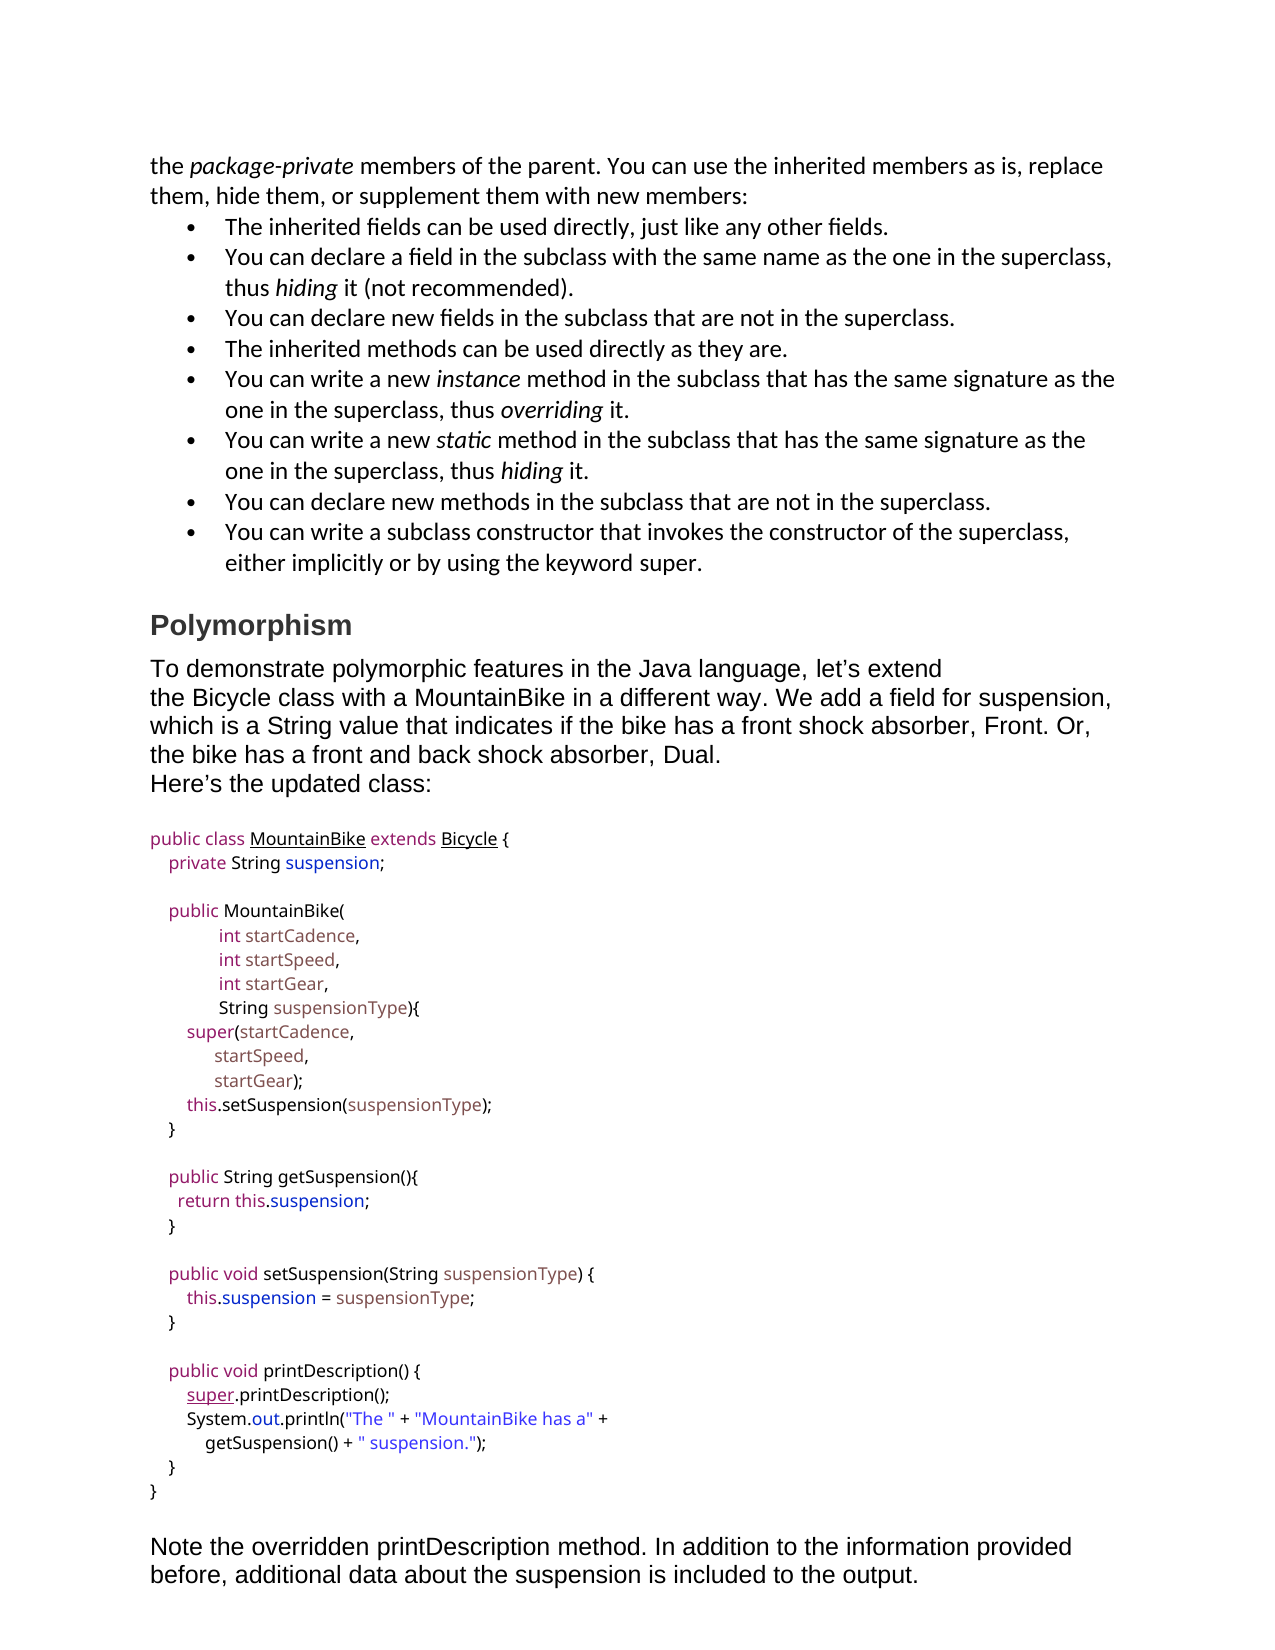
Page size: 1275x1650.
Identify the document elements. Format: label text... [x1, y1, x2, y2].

text this.setSuspension(suspensionType); [150, 1092, 1125, 1116]
text return this.suspension; [150, 1189, 1125, 1213]
list You can declare new methods in the subclass that are not in the superclass. [187, 486, 1125, 516]
list You can declare a field in the subclass with the same name as the one in the superclass, thus hiding it (not recommended). [187, 242, 1125, 303]
list You can declare new fields in the subclass that are not in the superclass. [187, 303, 1125, 333]
text String suspensionType){ [150, 996, 1125, 1020]
text To demonstrate polymorphic features in the Java language, let’s extend the Bicycle class with a MountainBike in a different way. We add a field for suspension, which is a String value that indicates if the bike has a front shock absorber, Front. Or, the bike has a front and back shock absorber, Dual. [150, 654, 1125, 769]
list The inherited methods can be used directly as they are. [187, 333, 1125, 364]
text public void printDescription() { [150, 1358, 1125, 1382]
text public String getSuspension(){ [150, 1165, 1125, 1189]
text } [150, 1310, 1125, 1334]
text startSpeed, [150, 1044, 1125, 1068]
text getSuspension() + " suspension."); [150, 1431, 1125, 1455]
text public void setSuspension(String suspensionType) { [150, 1261, 1125, 1286]
text public MountainBike( [150, 899, 1125, 923]
text } [150, 1479, 1125, 1503]
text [150, 150, 1125, 211]
text System.out.println("The " + "MountainBike has a" + [150, 1406, 1125, 1431]
text private String suspension; [150, 851, 1125, 875]
list You can write a new instance method in the subclass that has the same signature as the one in the superclass, thus overriding it. [187, 364, 1125, 425]
text } [150, 1116, 1125, 1141]
text } [150, 1213, 1125, 1237]
list The inherited fields can be used directly, just like any other fields. [187, 211, 1125, 242]
text int startSpeed, [150, 947, 1125, 971]
text Polymorphism [150, 608, 1125, 641]
text } [150, 1455, 1125, 1479]
text this.suspension = suspensionType; [150, 1286, 1125, 1310]
list You can write a new static method in the subclass that has the same signature as the one in the superclass, thus hiding it. [187, 425, 1125, 486]
text int startGear, [150, 971, 1125, 996]
list You can write a subclass constructor that invokes the constructor of the superclass, either implicitly or by using the keyword super. [187, 516, 1125, 577]
text public class MountainBike extends Bicycle { [150, 826, 1125, 851]
text Note the overridden printDescription method. In addition to the information provided before, additional data about the suspension is included to the output. [150, 1532, 1125, 1589]
text super(startCadence, [150, 1020, 1125, 1044]
text int startCadence, [150, 923, 1125, 947]
text Here’s the updated class: [150, 769, 1125, 798]
text startGear); [150, 1068, 1125, 1092]
text super.printDescription(); [150, 1382, 1125, 1406]
